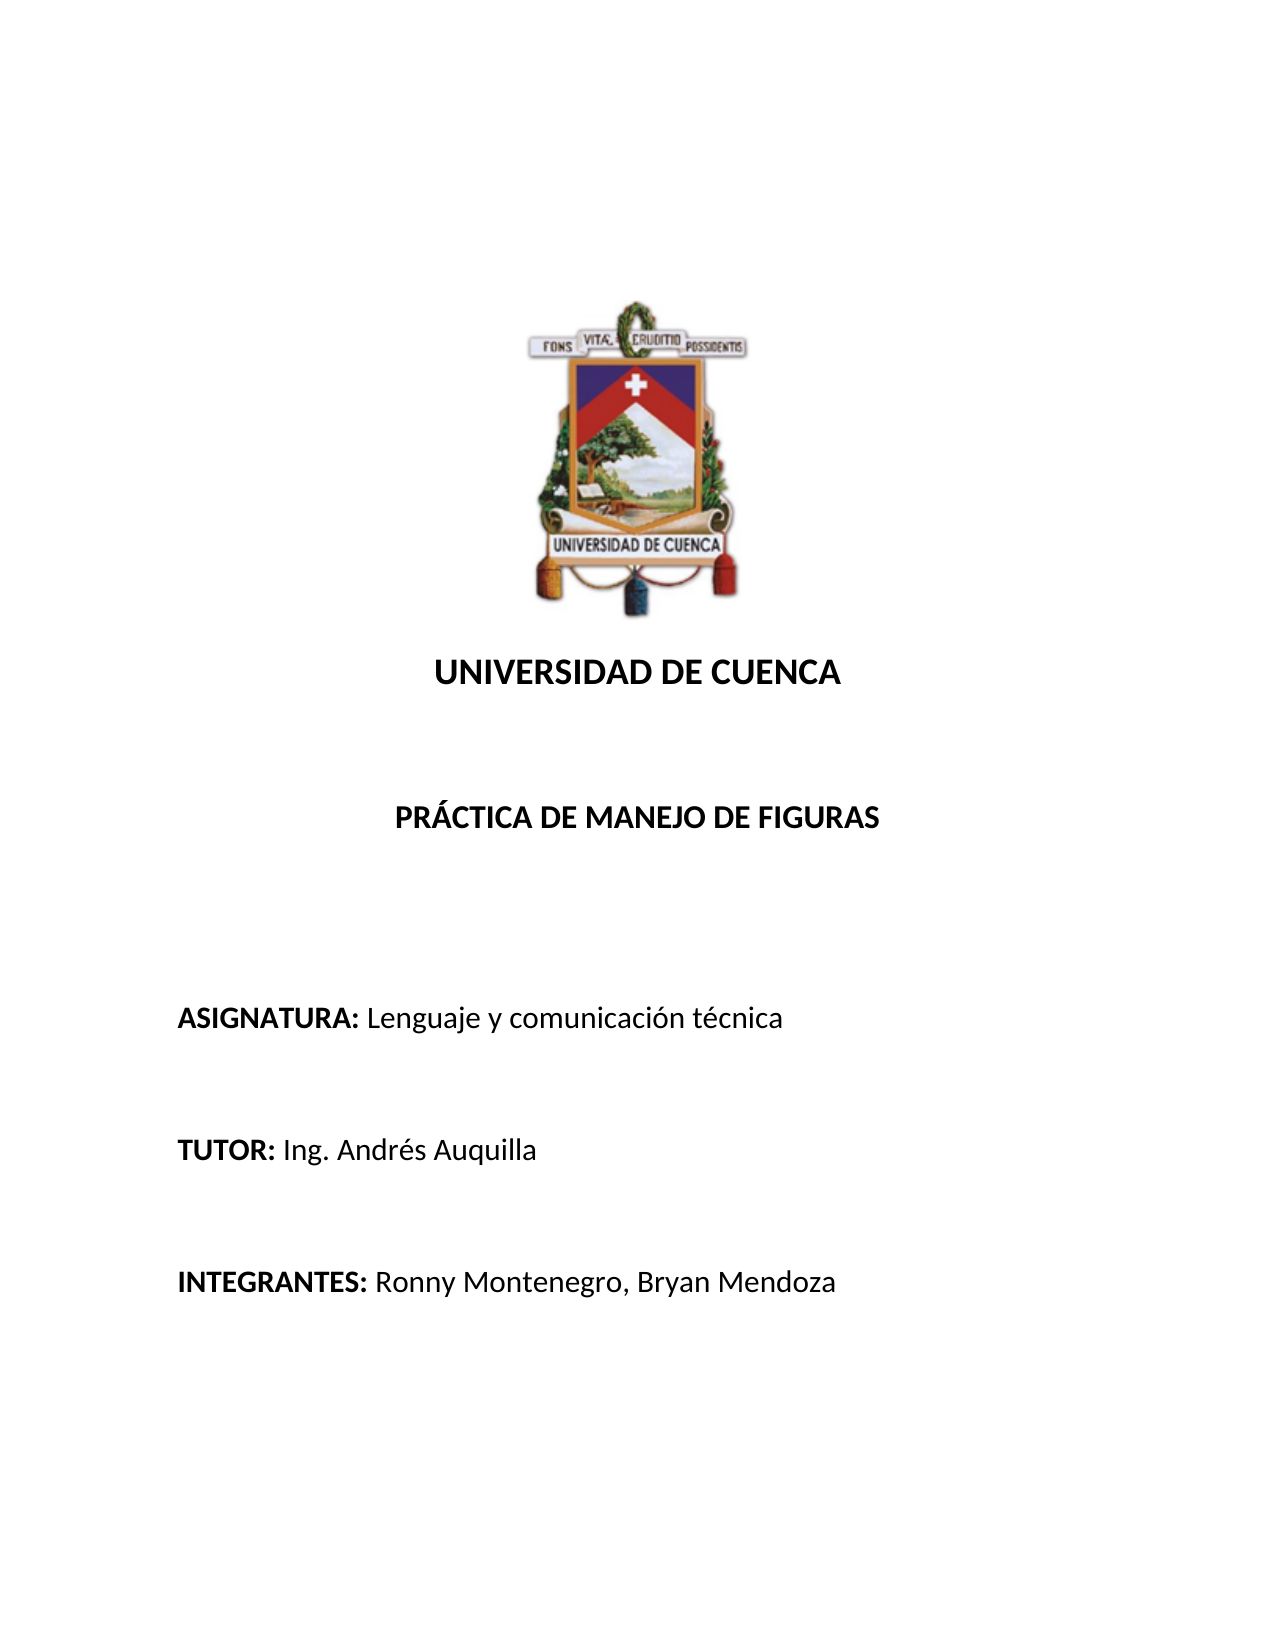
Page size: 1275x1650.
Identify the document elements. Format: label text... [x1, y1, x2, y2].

text TUTOR: Ing. Andrés Auquilla [177, 1130, 1098, 1168]
text PRÁCTICA DE MANEJO DE FIGURAS [177, 797, 1098, 837]
text UNIVERSIDAD DE CUENCA [177, 648, 1098, 693]
text ASIGNATURA: Lenguaje y comunicación técnica [177, 998, 1098, 1036]
text INTEGRANTES: Ronny Montenegro, Bryan Mendoza [177, 1262, 1098, 1301]
picture [524, 300, 751, 621]
